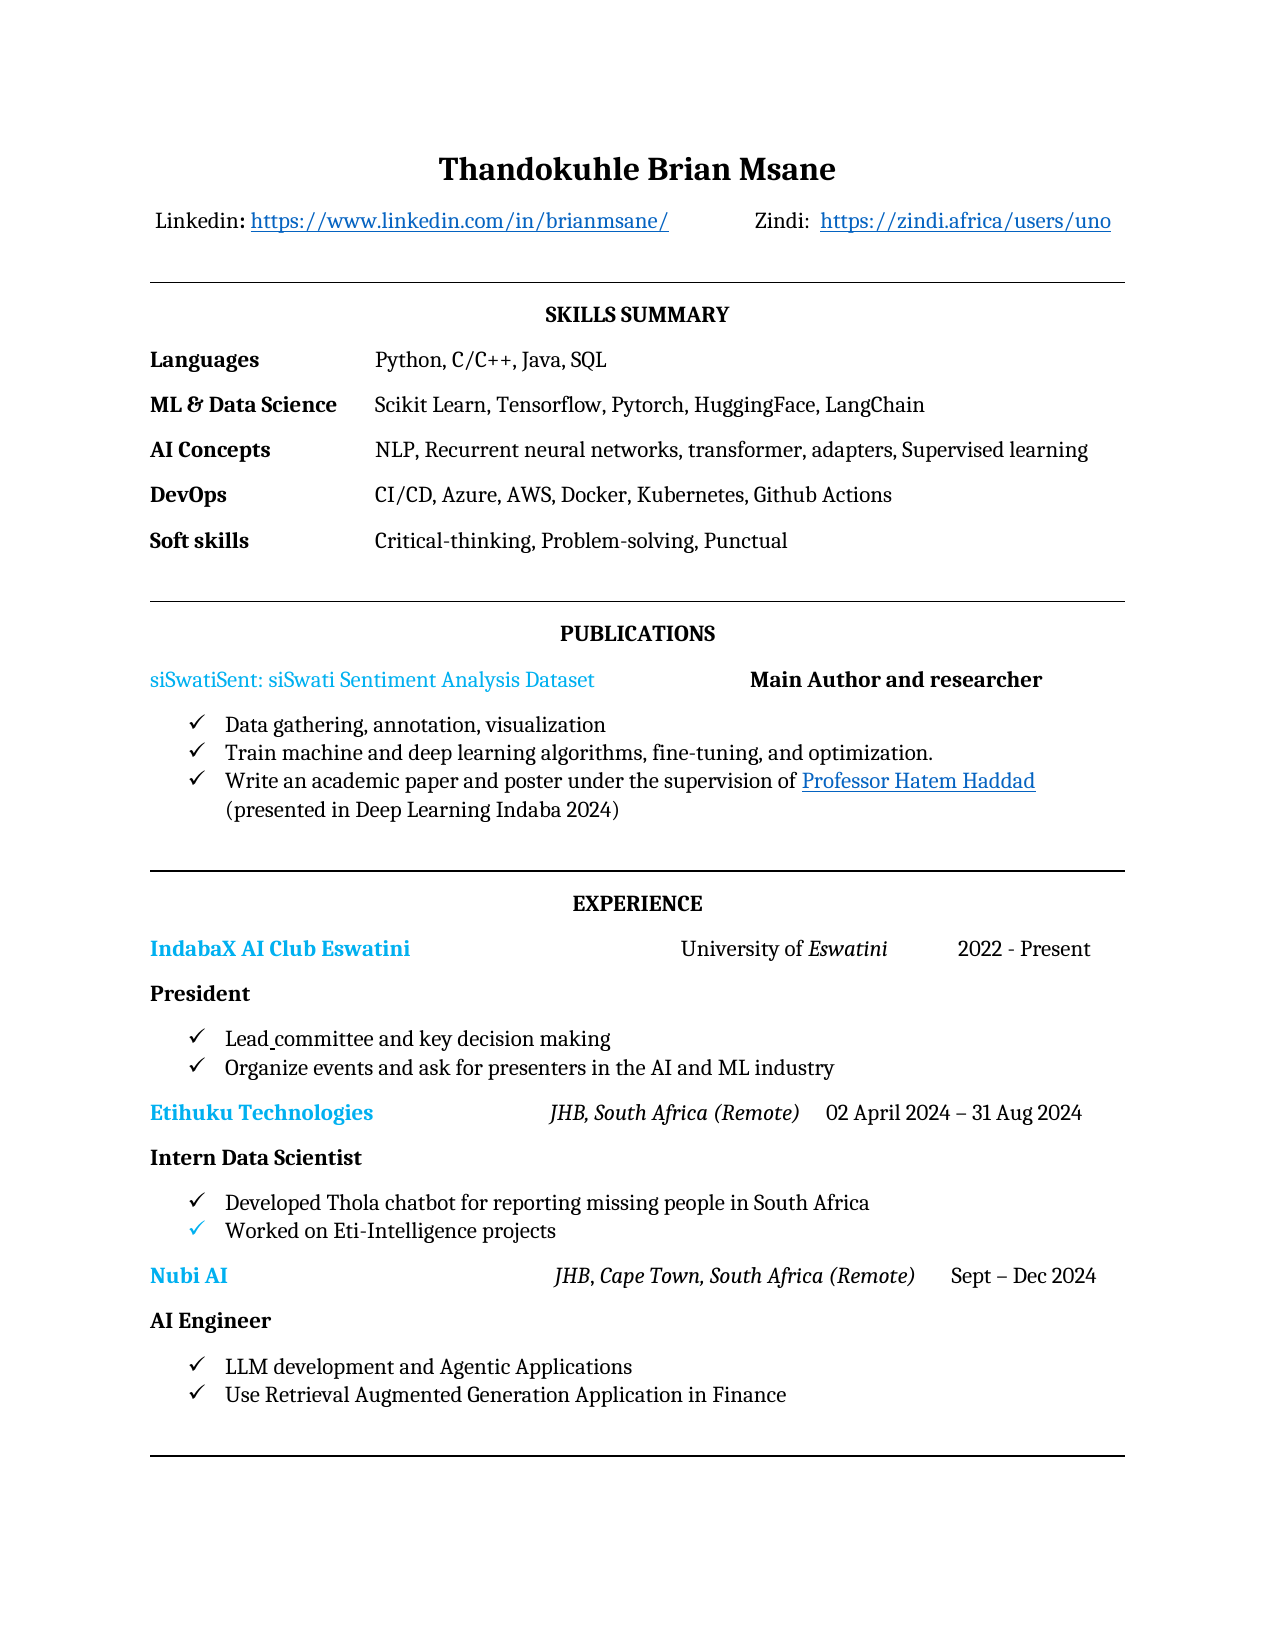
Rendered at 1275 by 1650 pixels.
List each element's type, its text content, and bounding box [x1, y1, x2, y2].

text AI Engineer [150, 1308, 1125, 1335]
text DevOps CI/CD, Azure, AWS, Docker, Kubernetes, Github Actions [150, 482, 1125, 509]
text AI Concepts NLP, Recurrent neural networks, transformer, adapters, Supervised learning [150, 437, 1125, 463]
text Intern Data Scientist [150, 1144, 1125, 1171]
list Organize events and ask for presenters in the AI and ML industry [187, 1054, 1125, 1081]
text siSwatiSent: siSwati Sentiment Analysis Dataset Main Author and researcher [150, 666, 1125, 693]
text Thandokuhle Brian Msane [150, 150, 1125, 188]
text Languages Python, C/C++, Java, SQL [150, 347, 1125, 373]
list Write an academic paper and poster under the supervision of Professor Hatem Haddad (presented in Deep Learning Indaba 2024) [187, 768, 1125, 823]
text Linkedin: https://www.linkedin.com/in/brianmsane/ Zindi: https://zindi.africa/users/uno [150, 208, 1125, 234]
text Etihuku Technologies JHB, South Africa (Remote) 02 April 2024 – 31 Aug 2024 [150, 1099, 1125, 1126]
text President [150, 981, 1125, 1007]
list Worked on Eti-Intelligence projects [187, 1218, 1125, 1244]
list Use Retrieval Augmented Generation Application in Finance [187, 1382, 1125, 1408]
text IndabaX AI Club Eswatini University of Eswatini 2022 - Present [150, 936, 1125, 962]
list Train machine and deep learning algorithms, fine-tuning, and optimization. [187, 740, 1125, 766]
text PUBLICATIONS [150, 621, 1125, 648]
list Data gathering, annotation, visualization [187, 711, 1125, 738]
text Soft skills Critical-thinking, Problem-solving, Punctual [150, 527, 1125, 554]
text Nubi AI JHB, Cape Town, South Africa (Remote) Sept – Dec 2024 [150, 1263, 1125, 1289]
text SKILLS SUMMARY [150, 302, 1125, 328]
text EXPERIENCE [150, 891, 1125, 917]
text ML & Data Science Scikit Learn, Tensorflow, Pytorch, HuggingFace, LangChain [150, 392, 1125, 418]
list Lead committee and key decision making [187, 1026, 1125, 1052]
list Developed Thola chatbot for reporting missing people in South Africa [187, 1190, 1125, 1216]
list LLM development and Agentic Applications [187, 1353, 1125, 1380]
